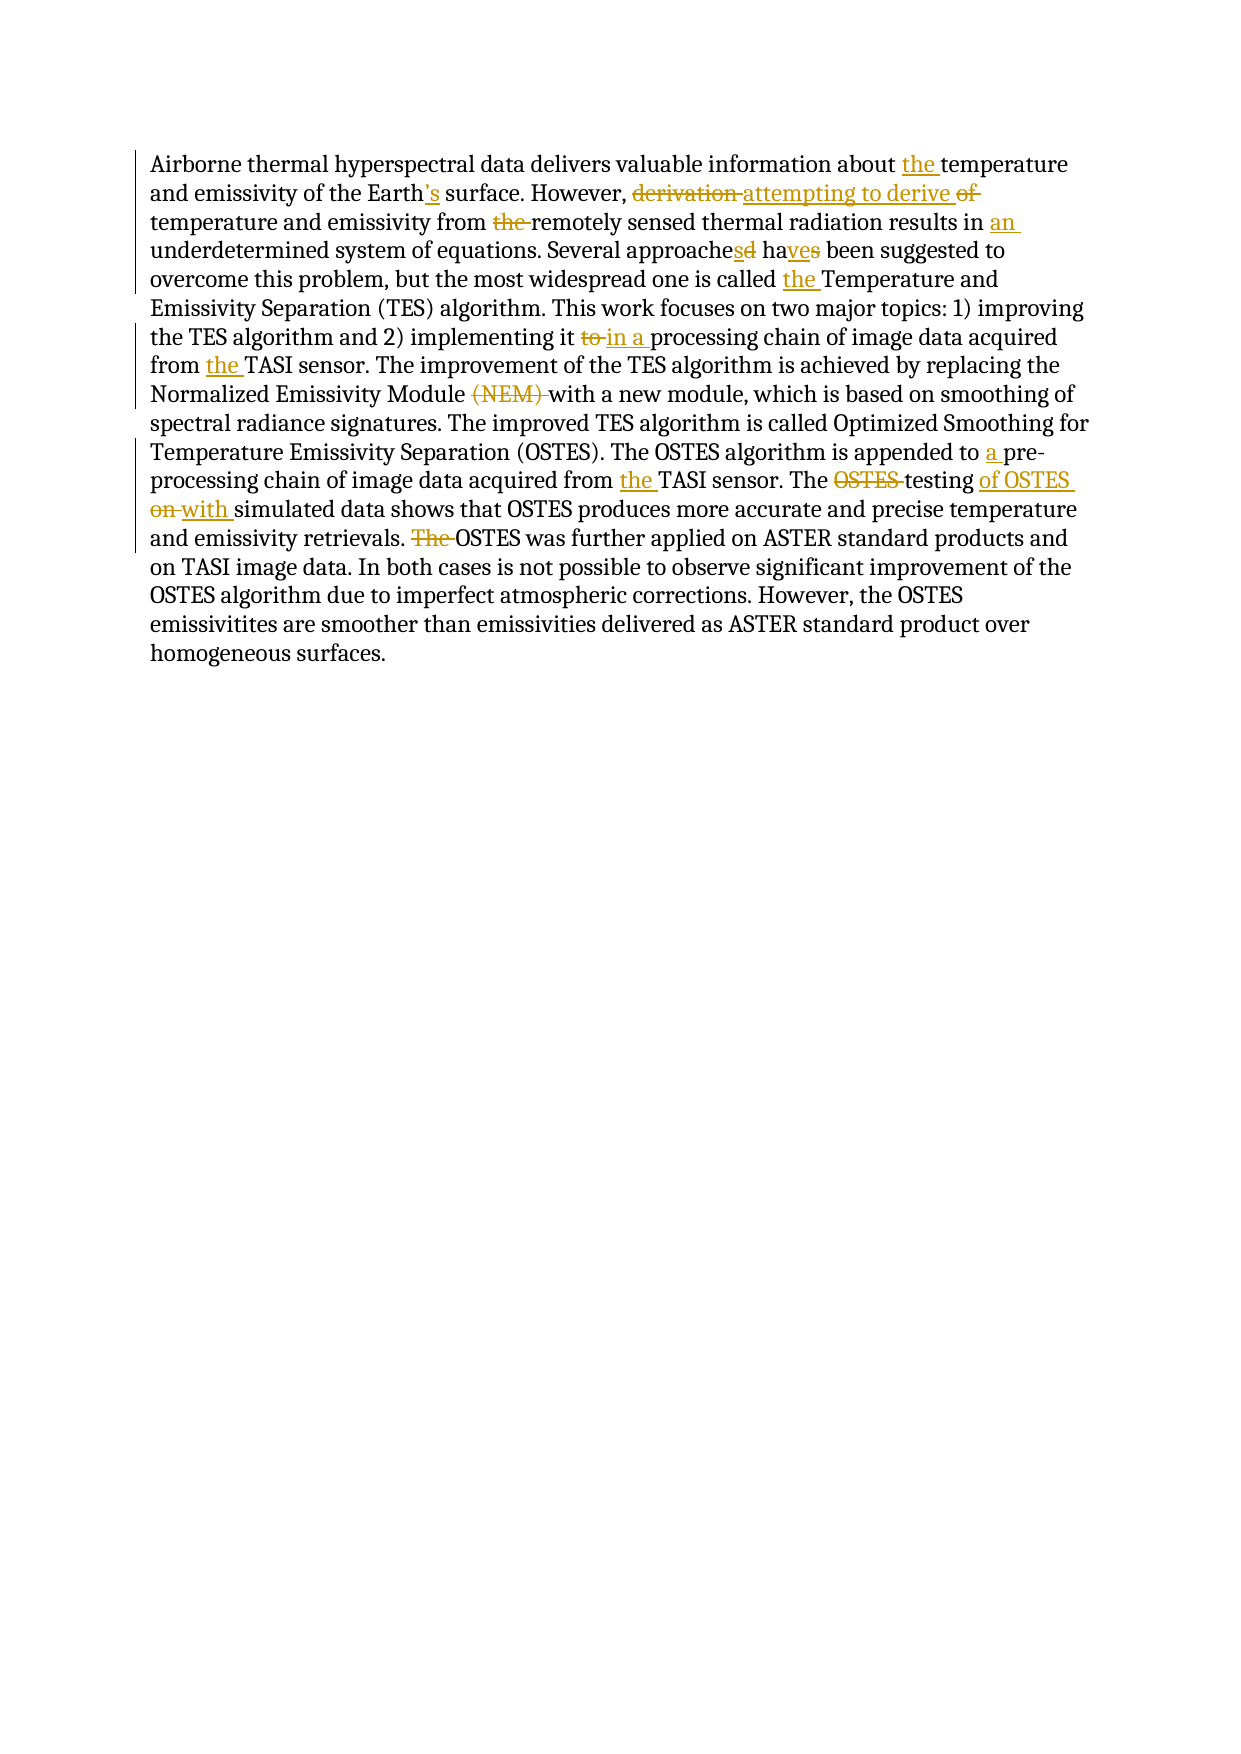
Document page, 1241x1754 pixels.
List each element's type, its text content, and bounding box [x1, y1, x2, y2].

text Airborne thermal hyperspectral data delivers valuable information about temperature and emissivity of the Earth surface. However, temperature and emissivity from remotely sensed thermal radiation results in underdetermined system of equations. Several approache ha been suggested to overcome this problem, but the most widespread one is called Temperature and Emissivity Separation (TES) algorithm. This work focuses on two major topics: 1) improving the TES algorithm and 2) implementing it processing chain of image data acquired from TASI sensor. The improvement of the TES algorithm is achieved by replacing the Normalized Emissivity Module with a new module, which is based on smoothing of spectral radiance signatures. The improved TES algorithm is called Optimized Smoothing for Temperature Emissivity Separation (OSTES). The OSTES algorithm is appended to pre-processing chain of image data acquired from TASI sensor. The testing simulated data shows that OSTES produces more accurate and precise temperature and emissivity retrievals. OSTES was further applied on ASTER standard products and on TASI image data. In both cases is not possible to observe significant improvement of the OSTES algorithm due to imperfect atmospheric corrections. However, the OSTES emissivitites are smoother than emissivities delivered as ASTER standard product over homogeneous surfaces. [150, 150, 1090, 667]
